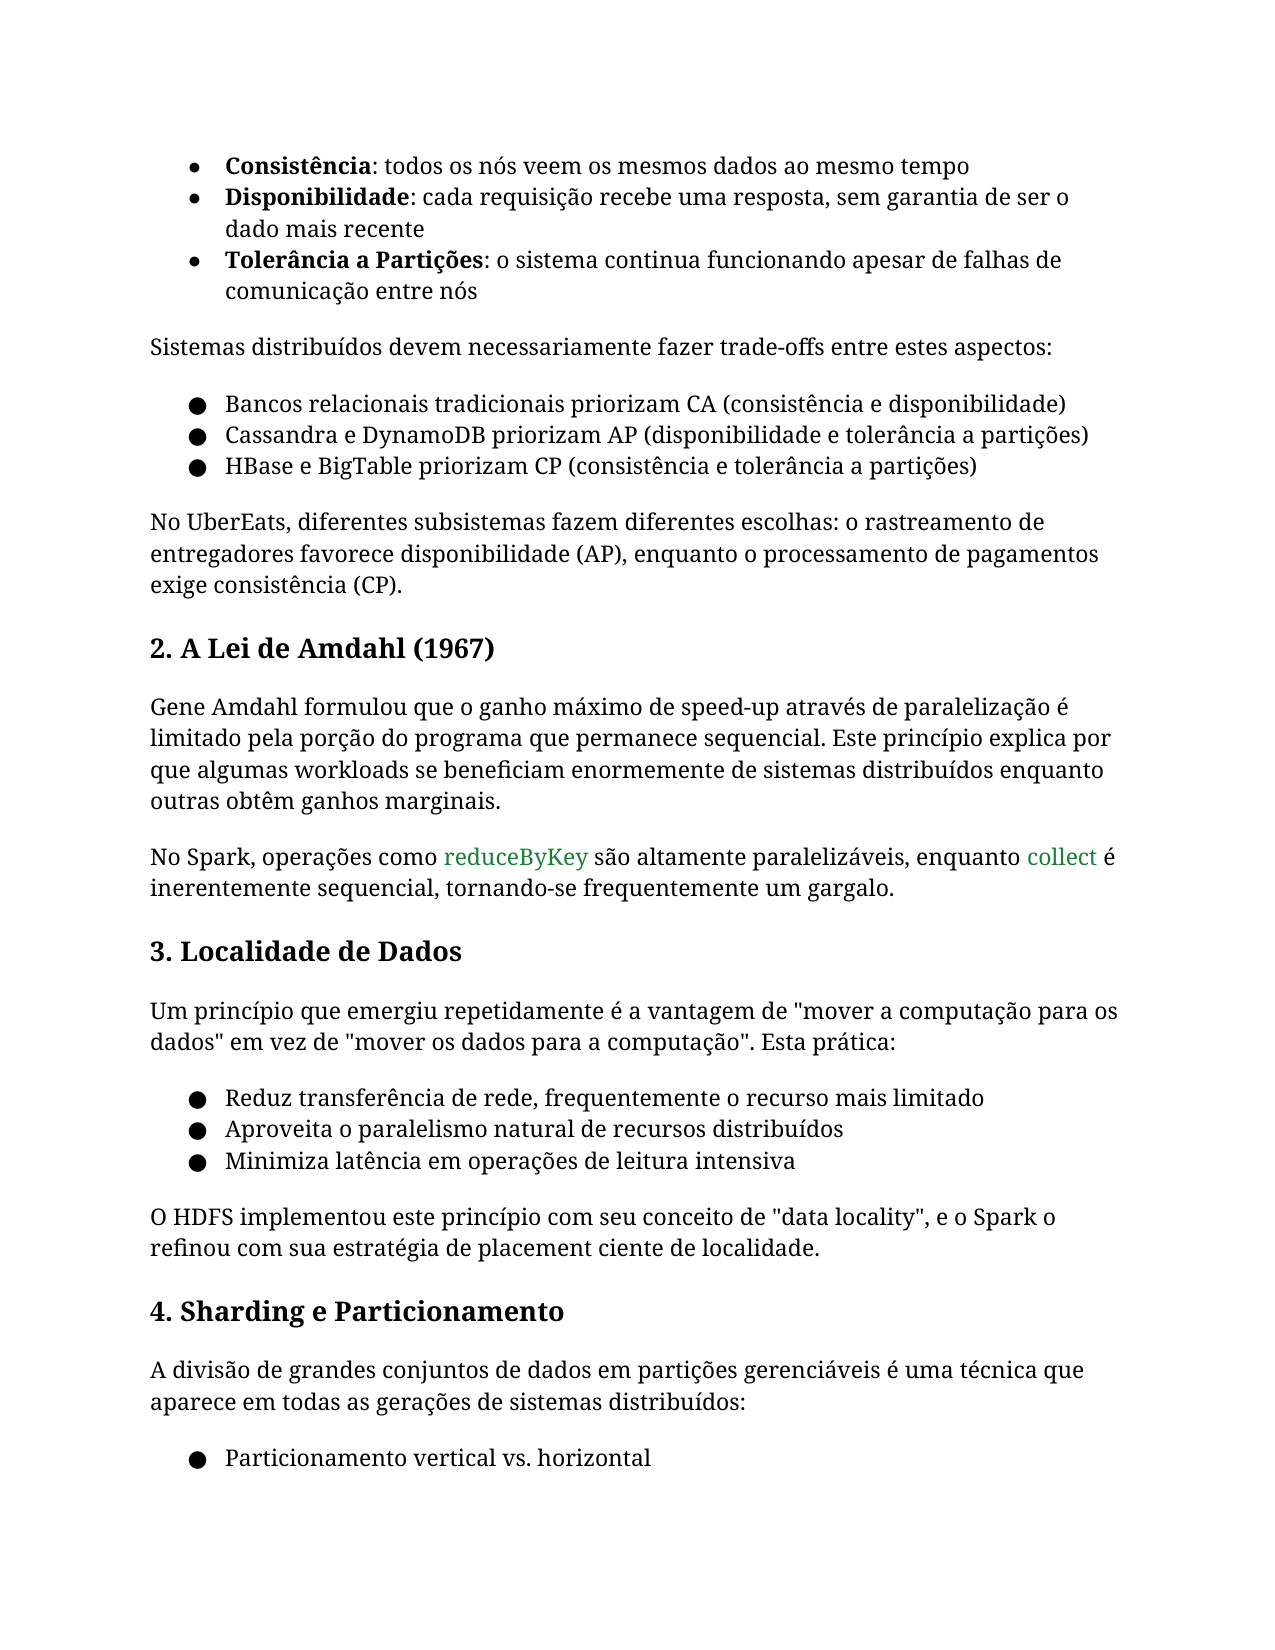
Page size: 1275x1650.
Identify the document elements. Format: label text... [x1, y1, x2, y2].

subtitle 3. Localidade de Dados [150, 933, 1125, 969]
list Reduz transferência de rede, frequentemente o recurso mais limitado [187, 1082, 1125, 1113]
list Aproveita o paralelismo natural de recursos distribuídos [187, 1113, 1125, 1144]
list Consistência: todos os nós veem os mesmos dados ao mesmo tempo [187, 150, 1125, 181]
list HBase e BigTable priorizam CP (consistência e tolerância a partições) [187, 450, 1125, 481]
text A divisão de grandes conjuntos de dados em partições gerenciáveis é uma técnica que aparece em todas as gerações de sistemas distribuídos: [150, 1354, 1125, 1417]
list Tolerância a Partições: o sistema continua funcionando apesar de falhas de comunicação entre nós [187, 244, 1125, 306]
subtitle 4. Sharding e Particionamento [150, 1292, 1125, 1329]
list Cassandra e DynamoDB priorizam AP (disponibilidade e tolerância a partições) [187, 419, 1125, 450]
text O HDFS implementou este princípio com seu conceito de "data locality", e o Spark o refinou com sua estratégia de placement ciente de localidade. [150, 1201, 1125, 1263]
text Sistemas distribuídos devem necessariamente fazer trade-offs entre estes aspectos: [150, 331, 1125, 362]
list Particionamento vertical vs. horizontal [187, 1442, 1125, 1473]
text Um princípio que emergiu repetidamente é a vantagem de "mover a computação para os dados" em vez de "mover os dados para a computação". Esta prática: [150, 994, 1125, 1057]
text No UberEats, diferentes subsistemas fazem diferentes escolhas: o rastreamento de entregadores favorece disponibilidade (AP), enquanto o processamento de pagamentos exige consistência (CP). [150, 506, 1125, 600]
subtitle 2. A Lei de Amdahl (1967) [150, 629, 1125, 666]
list Minimiza latência em operações de leitura intensiva [187, 1144, 1125, 1176]
list Disponibilidade: cada requisição recebe uma resposta, sem garantia de ser o dado mais recente [187, 181, 1125, 244]
text Gene Amdahl formulou que o ganho máximo de speed-up através de paralelização é limitado pela porção do programa que permanece sequencial. Este princípio explica por que algumas workloads se beneficiam enormemente de sistemas distribuídos enquanto outras obtêm ganhos marginais. [150, 691, 1125, 816]
list Bancos relacionais tradicionais priorizam CA (consistência e disponibilidade) [187, 387, 1125, 419]
text No Spark, operações como reduceByKey são altamente paralelizáveis, enquanto collect é inerentemente sequencial, tornando-se frequentemente um gargalo. [150, 841, 1125, 903]
